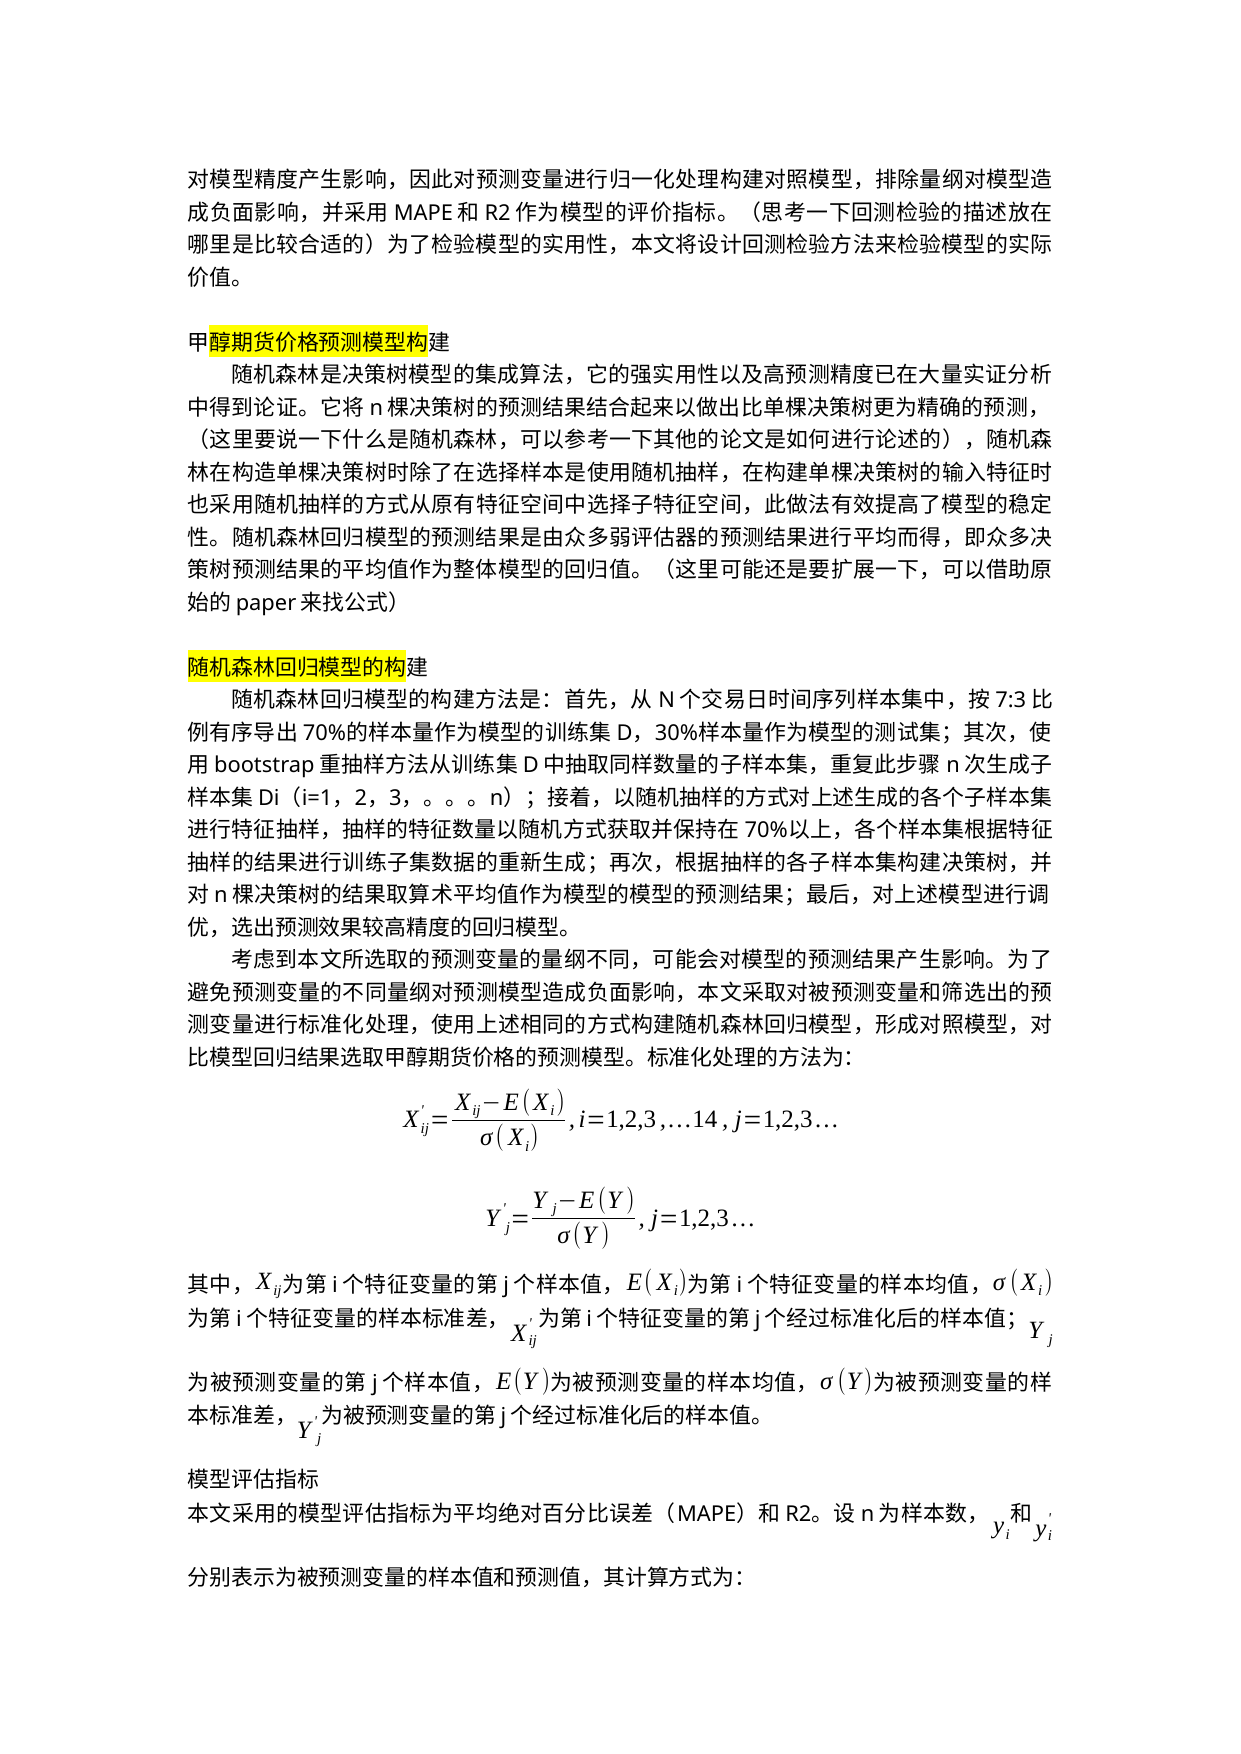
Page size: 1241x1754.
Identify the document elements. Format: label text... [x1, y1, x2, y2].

text 随机森林回归模型的构建 [187, 649, 1053, 682]
text 考虑到本文所选取的预测变量的量纲不同，可能会对模型的预测结果产生影响。为了避免预测变量的不同量纲对预测模型造成负面影响，本文采取对被预测变量和筛选出的预测变量进行标准化处理，使用上述相同的方式构建随机森林回归模型，形成对照模型，对比模型回归结果选取甲醇期货价格的预测模型。标准化处理的方法为： [187, 942, 1053, 1072]
text 随机森林是决策树模型的集成算法，它的强实用性以及高预测精度已在大量实证分析中得到论证。它将n棵决策树的预测结果结合起来以做出比单棵决策树更为精确的预测，（这里要说一下什么是随机森林，可以参考一下其他的论文是如何进行论述的），随机森林在构造单棵决策树时除了在选择样本是使用随机抽样，在构建单棵决策树的输入特征时也采用随机抽样的方式从原有特征空间中选择子特征空间，此做法有效提高了模型的稳定性。随机森林回归模型的预测结果是由众多弱评估器的预测结果进行平均而得，即众多决策树预测结果的平均值作为整体模型的回归值。（这里可能还是要扩展一下，可以借助原始的paper来找公式） [187, 357, 1053, 617]
text 本文采用的模型评估指标为平均绝对百分比误差（MAPE）和R2。设n为样本数，和分别表示为被预测变量的样本值和预测值，其计算方式为： [187, 1494, 1053, 1592]
text 甲醇期货价格预测模型构建 [187, 324, 1053, 357]
text 随机森林回归模型的构建方法是：首先，从N个交易日时间序列样本集中，按7:3比例有序导出70%的样本量作为模型的训练集D，30%样本量作为模型的测试集；其次，使用bootstrap重抽样方法从训练集D中抽取同样数量的子样本集，重复此步骤n次生成子样本集Di（i=1，2，3，。。。n）；接着，以随机抽样的方式对上述生成的各个子样本集进行特征抽样，抽样的特征数量以随机方式获取并保持在70%以上，各个样本集根据特征抽样的结果进行训练子集数据的重新生成；再次，根据抽样的各子样本集构建决策树，并对n棵决策树的结果取算术平均值作为模型的模型的预测结果；最后，对上述模型进行调优，选出预测效果较高精度的回归模型。 [187, 682, 1053, 942]
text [187, 162, 1053, 292]
text 模型评估指标 [187, 1462, 1053, 1494]
text 其中，为第i个特征变量的第j个样本值，为第i个特征变量的样本均值，为第i个特征变量的样本标准差，为第i个特征变量的第j个经过标准化后的样本值；为被预测变量的第j个样本值，为被预测变量的样本均值，为被预测变量的样本标准差，为被预测变量的第j个经过标准化后的样本值。 [187, 1267, 1053, 1462]
